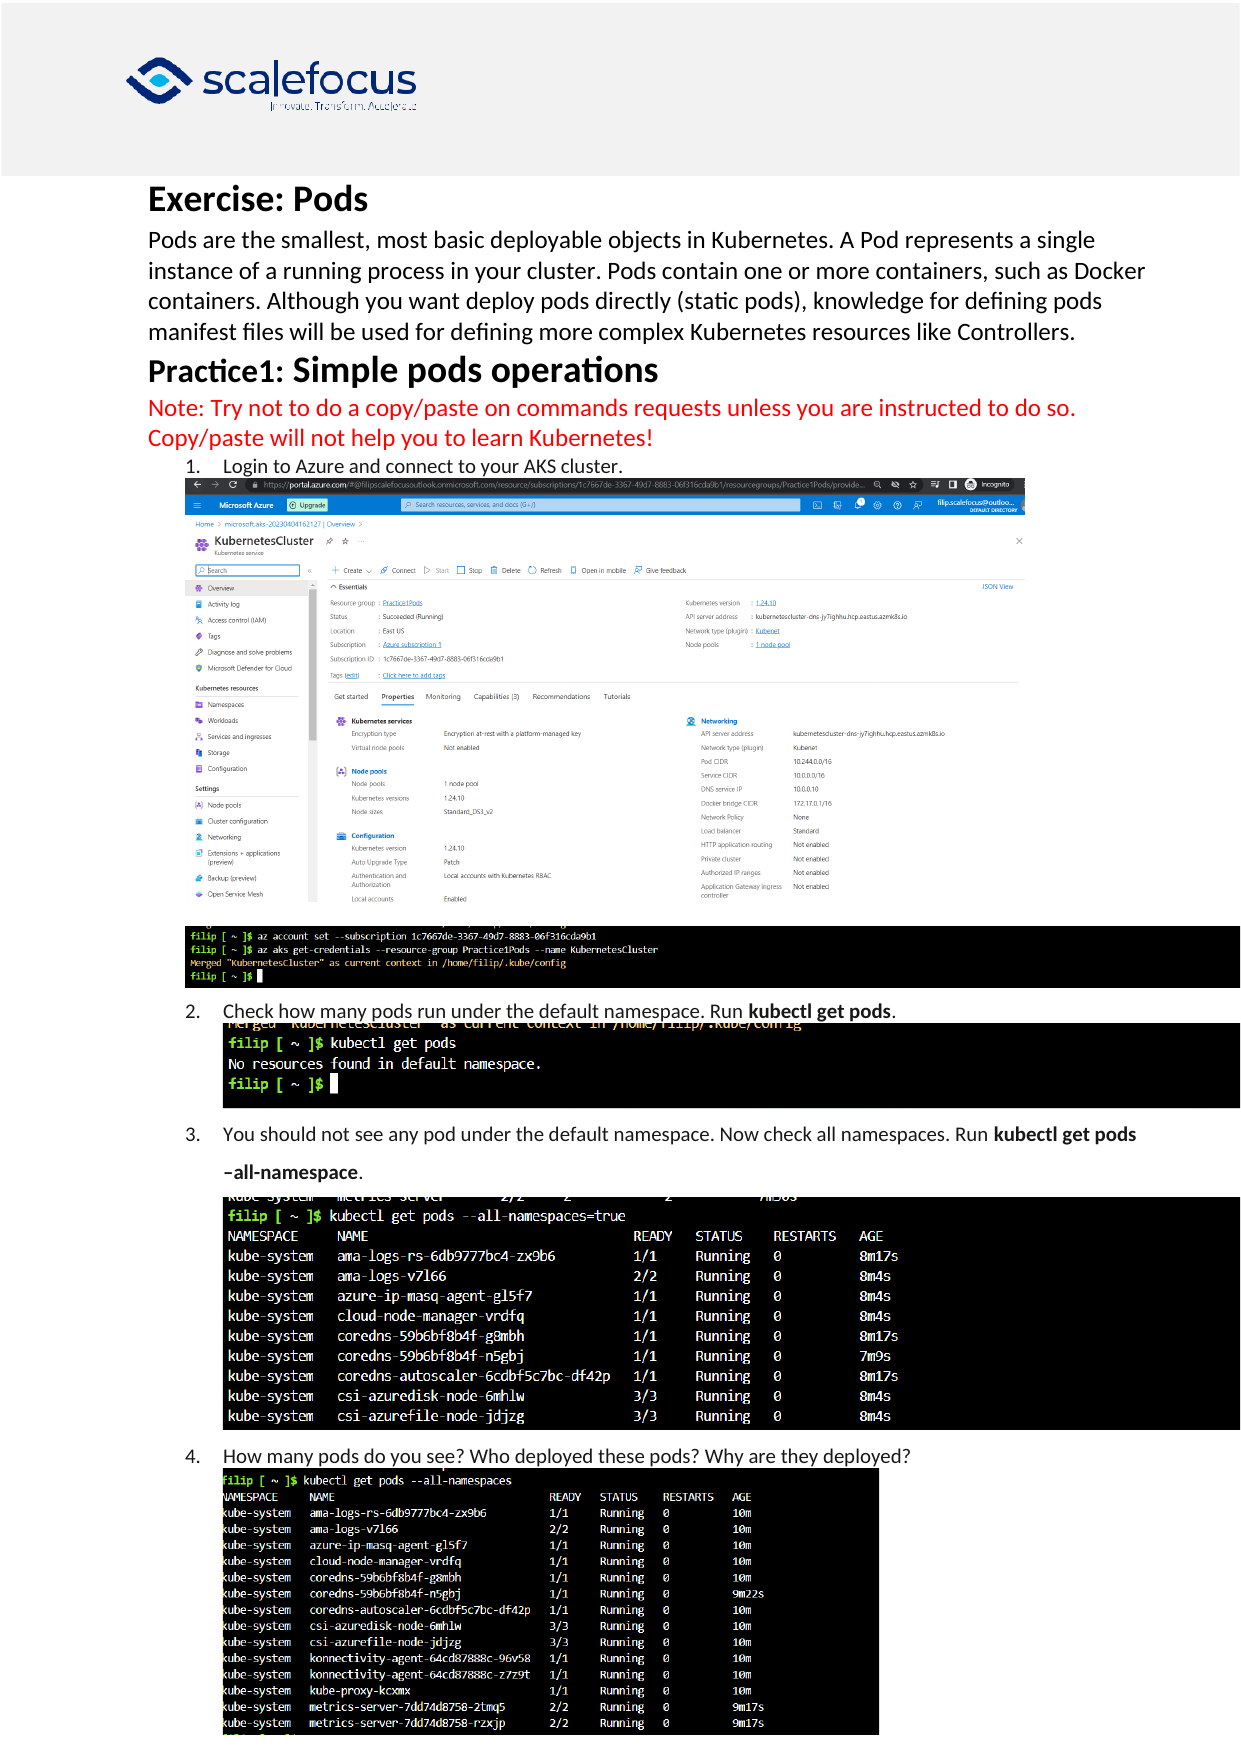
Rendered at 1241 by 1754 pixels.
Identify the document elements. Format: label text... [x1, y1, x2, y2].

list You should not see any pod under the default namespace. Now check all namespaces. Run kubectl get pods –all-namespace. [185, 1121, 1138, 1184]
picture [222, 1468, 880, 1735]
picture [222, 1197, 1241, 1430]
picture [1, 3, 1240, 176]
text Exercise: Pods [148, 175, 1151, 221]
picture [185, 478, 1025, 902]
text Pods are the smallest, most basic deployable objects in Kubernetes. A Pod represents a single instance of a running process in your cluster. Pods contain one or more containers, such as Docker containers. Although you want deploy pods directly (static pods), knowledge for defining pods manifest files will be used for defining more complex Kubernetes resources like Controllers. [148, 224, 1146, 346]
text Practice1: Simple pods operations [148, 346, 1151, 392]
list How many pods do you see? Who deployed these pods? Why are they deployed? [185, 1443, 1151, 1468]
text Note: Try not to do a copy/paste on commands requests unless you are instructed to do so. Copy/paste will not help you to learn Kubernetes! [148, 392, 1078, 453]
picture [222, 1023, 1241, 1109]
list Check how many pods run under the default namespace. Run kubectl get pods. [185, 998, 1151, 1024]
list Login to Azure and connect to your AKS cluster. [185, 453, 1151, 478]
picture [185, 926, 1241, 988]
